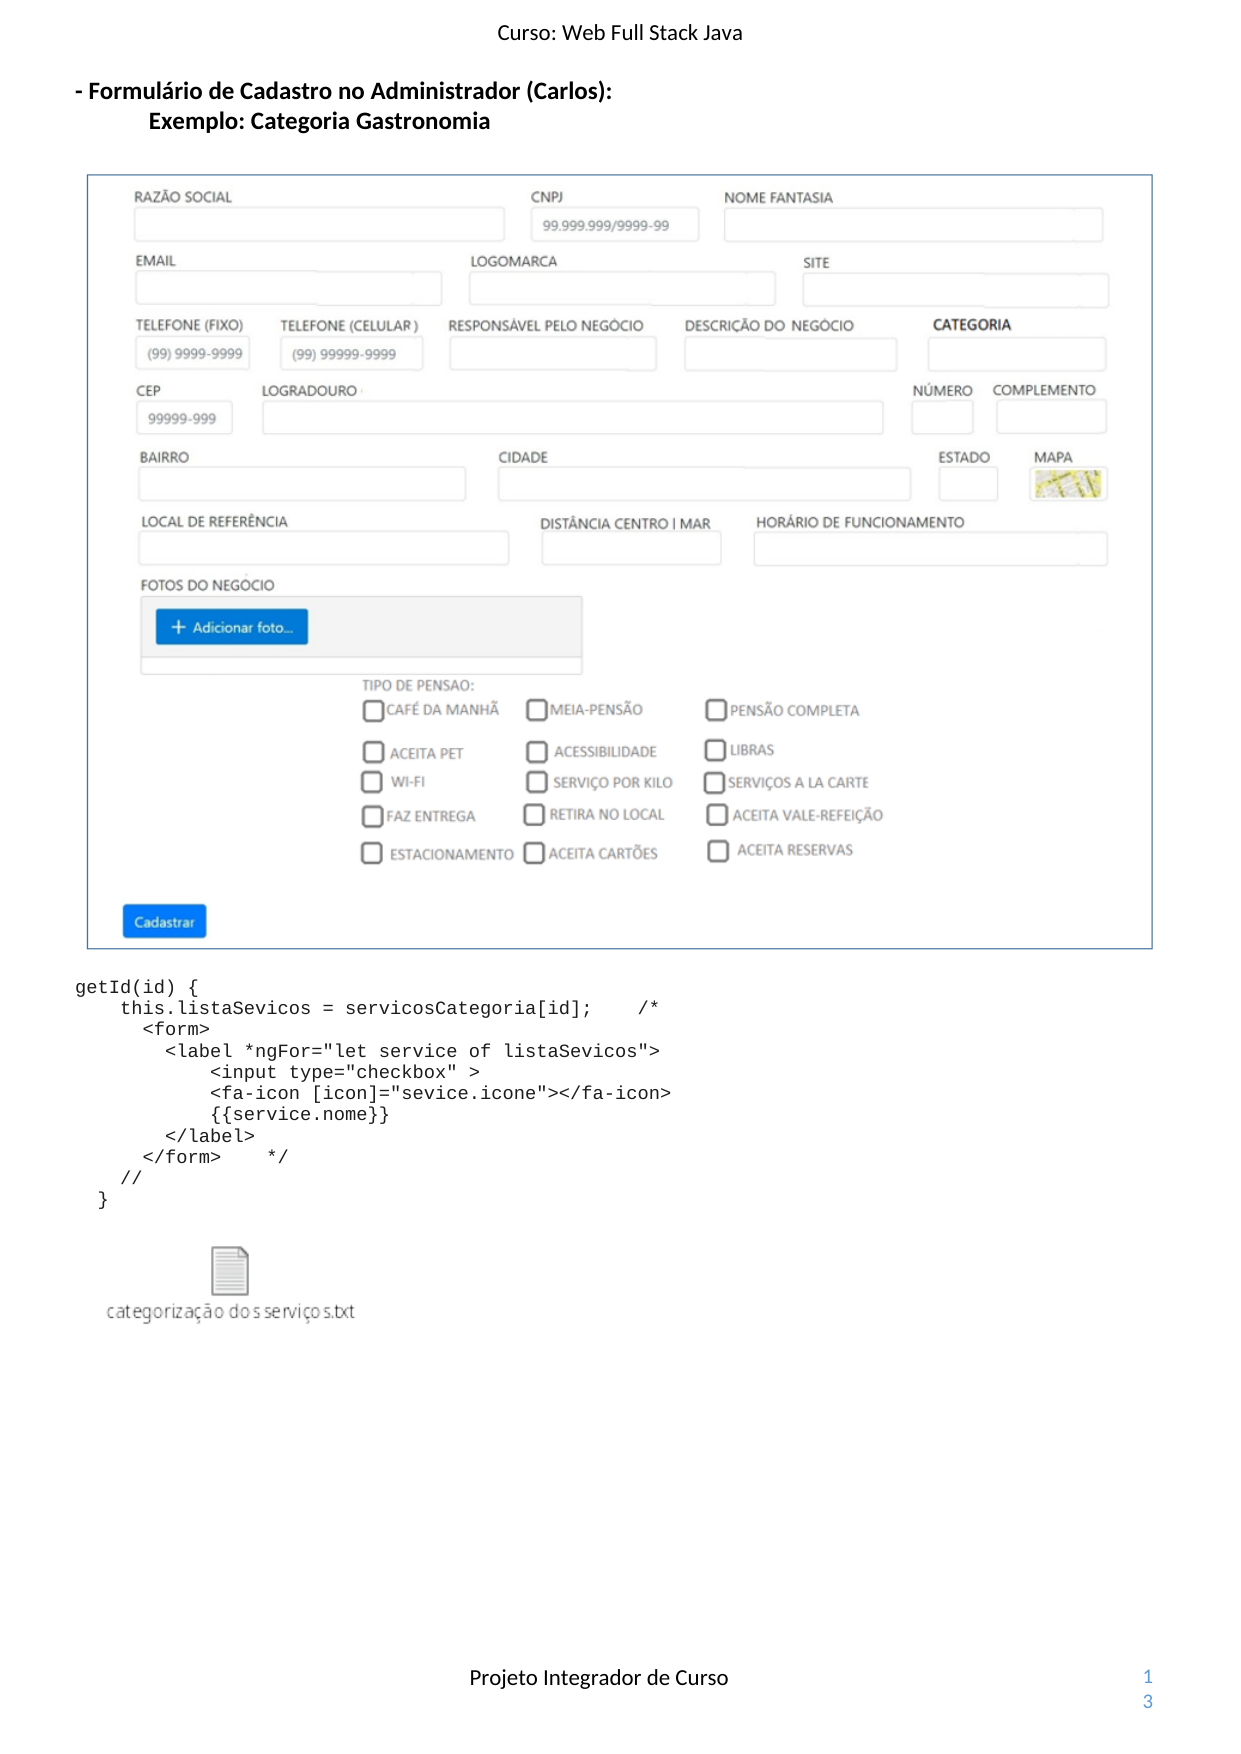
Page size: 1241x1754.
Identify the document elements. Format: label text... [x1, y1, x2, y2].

text - Formulário de Cadastro no Administrador (Carlos): [75, 75, 1165, 106]
picture [75, 166, 1166, 959]
text getId(id) { this.listaSevicos = servicosCategoria[id]; /* <form> <label *ngFor="let service of listaSevicos"> <input type="checkbox" > <fa-icon [icon]="sevice.icone"></fa-icon> {{service.nome}} </label> </form> */ // } [75, 978, 1165, 1239]
text Exemplo: Categoria Gastronomia [75, 106, 1165, 136]
